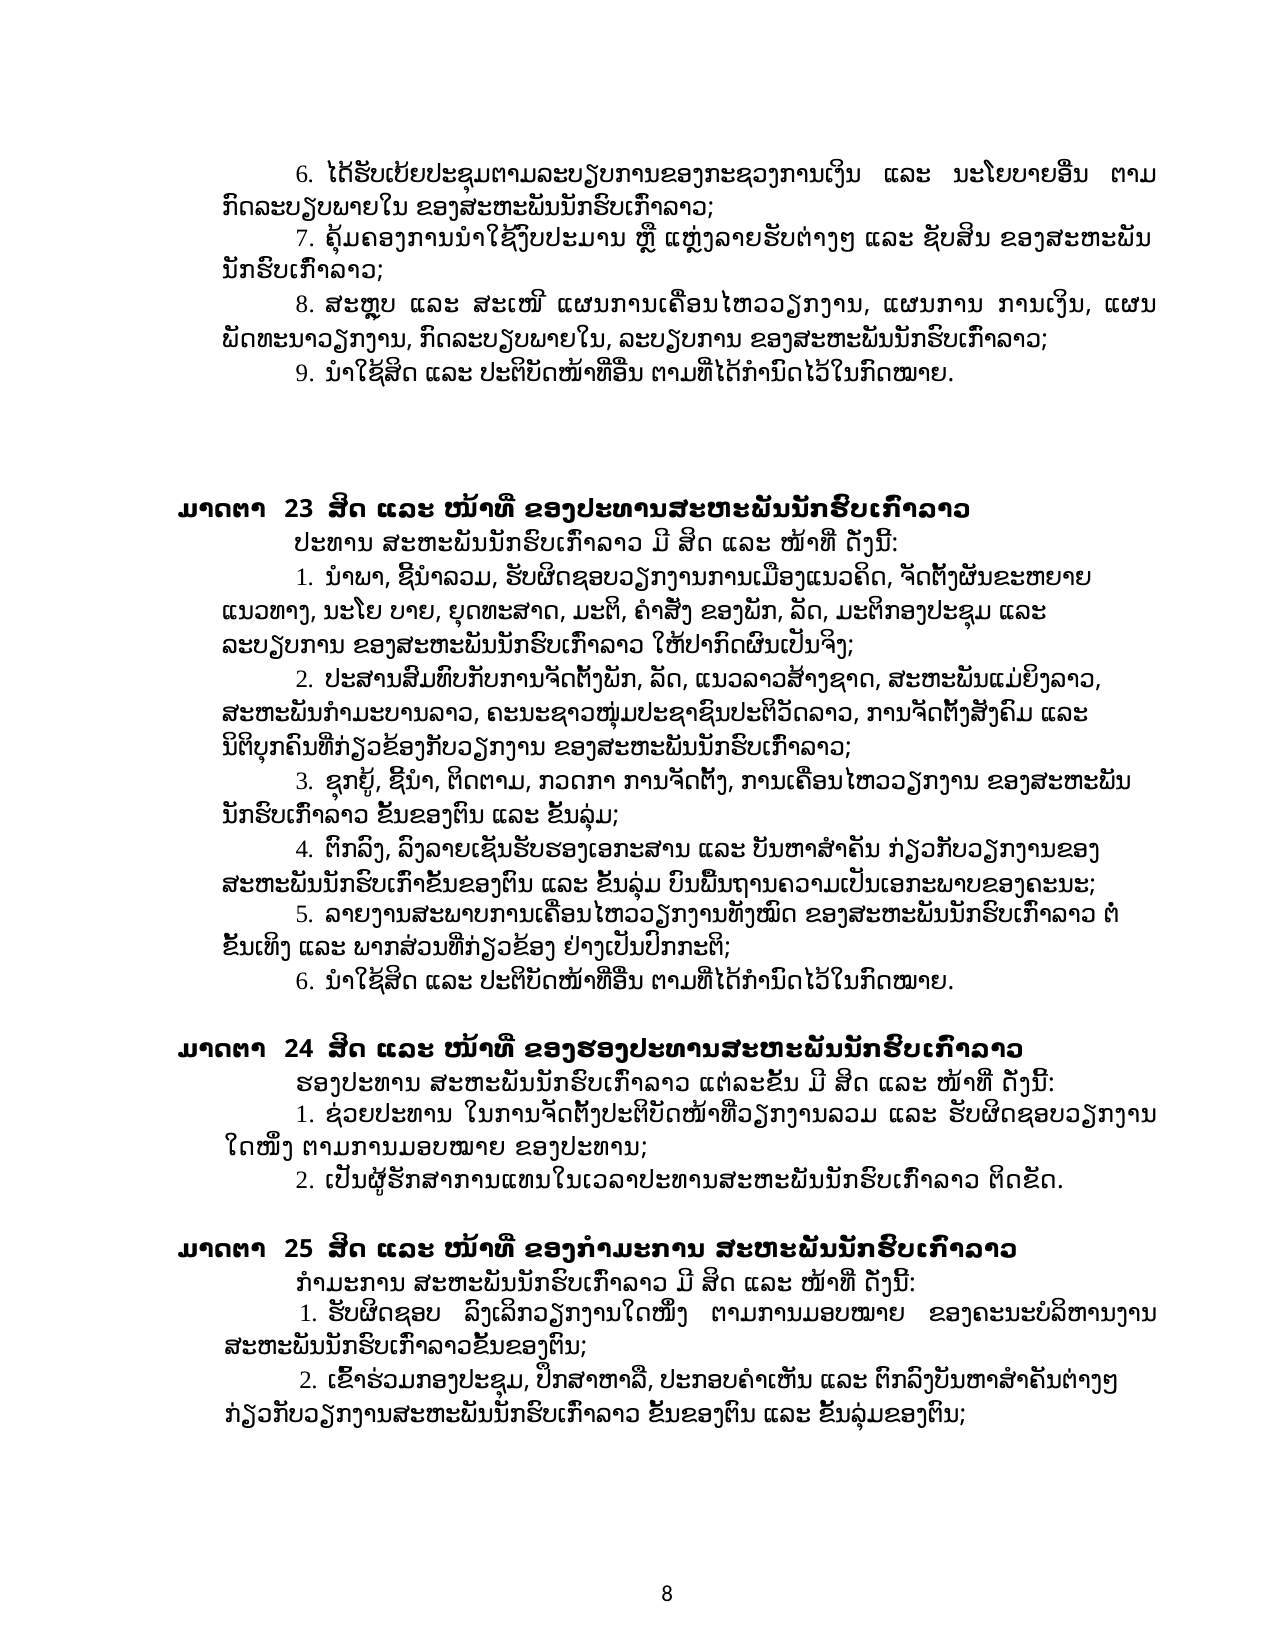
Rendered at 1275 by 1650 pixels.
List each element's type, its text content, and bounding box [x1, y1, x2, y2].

list ຊຸກຍູ້, ຊີ້ນໍາ, ຕິດຕາມ, ກວດກາ ການຈັດຕັ້ງ, ການເຄື່ອນໄຫວວຽກງານ ຂອງສະຫະພັນນັກຮົບເກົ່າລາວ ຂັ້ນຂອງຕົນ ແລະ ຂັ້ນລຸ່ມ; [222, 763, 1157, 831]
list ຮັບຜິດຊອບ ລົງເລິກວຽກງານໃດໜຶ່ງ ຕາມການມອບໝາຍ ຂອງຄະນະບໍລິຫານງານສະຫະພັນນັກຮົບເກົ່າລາວຂັ້ນຂອງຕົນ; [224, 1298, 1157, 1362]
list ເປັນຜູ້ຮັກສາການແທນໃນເວລາປະທານສະຫະພັນນັກຮົບເກົ່າລາວ ຕິດຂັດ. [224, 1162, 1157, 1196]
text ຮອງປະທານ ສະຫະພັນນັກຮົບເກົ່າລາວ ແຕ່ລະຂັ້ນ ມີ ສິດ ແລະ ໜ້າທີ່ ດັ່ງນີ້: [177, 1065, 1157, 1099]
list ຕົກລົງ, ລົງລາຍເຊັນຮັບຮອງເອກະສານ ແລະ ບັນຫາສໍາຄັນ ກ່ຽວກັບວຽກງານຂອງສະຫະພັນນັກຮົບເກົ່າຂັ້ນຂອງຕົນ ແລະ ຂັ້ນລຸ່ມ ບົນພື້ນຖານຄວາມເປັນເອກະພາບຂອງຄະນະ; [222, 831, 1157, 899]
list ມາດຕາ 24 ສິດ ແລະ ໜ້າທີ່ ຂອງຮອງປະທານສະຫະພັນນັກຮົບເກົ່າລາວ [177, 1031, 1157, 1065]
text ປະທານ ສະຫະພັນນັກຮົບເກົ່າລາວ ມີ ສິດ ແລະ ໜ້າທີ່ ດັ່ງນີ້: [222, 524, 1157, 559]
list ໄດ້ຮັບເບ້ຍປະຊຸມຕາມລະບຽບການຂອງກະຊວງການເງິນ ແລະ ນະໂຍບາຍອື່ນ ຕາມກົດລະບຽບພາຍໃນ ຂອງສະຫະພັນນັກຮົບເກົ່າລາວ; [222, 159, 1157, 223]
list ປະສານສົມທົບກັບການຈັດຕັ້ງພັກ, ລັດ, ແນວລາວສ້າງຊາດ, ສະຫະພັນແມ່ຍິງລາວ, ສະຫະພັນກໍາມະບານລາວ, ຄະນະຊາວໜຸ່ມປະຊາຊົນປະຕິວັດລາວ, ການຈັດຕັ້ງສັງຄົມ ແລະ ນິຕິບຸກຄົນທີ່ກ່ຽວຂ້ອງກັບວຽກງານ ຂອງສະຫະພັນນັກຮົບເກົ່າລາວ; [222, 661, 1157, 763]
list ນຳໃຊ້ສິດ ແລະ ປະຕິບັດໜ້າທີ່ອື່ນ ຕາມທີ່ໄດ້ກຳນົດໄວ້ໃນກົດໝາຍ. [222, 354, 1157, 388]
list ຊ່ວຍປະທານ ໃນການຈັດຕັ້ງປະຕິບັດໜ້າທີ່ວຽກງານລວມ ແລະ ຮັບຜິດຊອບວຽກງານໃດໜຶ່ງ ຕາມການມອບໝາຍ ຂອງປະທານ; [224, 1099, 1157, 1162]
list ສະຫຼຸບ ແລະ ສະເໜີ ແຜນການເຄື່ອນໄຫວວຽກງານ, ແ​ຜນການ ການເງິນ, ແຜນພັດທະນາວຽກງານ, ກົດລະບຽບພາຍໃນ, ລະບຽບການ ຂອງສະຫະພັນນັກຮົບເກົ່າລາວ; [222, 286, 1157, 354]
list ນໍາໃຊ້ສິດ ແລະ ປະຕິບັດໜ້າທີ່ອື່ນ ຕາມທີ່ໄດ້ກຳນົດໄວ້ໃນກົດໝາຍ. [222, 963, 1157, 997]
list ເຂົ້າຮ່ວມກອງປະຊຸມ, ປຶກສາຫາລື, ປະກອບຄຳເຫັນ ແລະ ຕົກລົງບັນຫາສຳຄັນຕ່າງໆ ກ່ຽວກັບວຽກງານສະຫະພັນນັກຮົບເກົ່າລາວ ຂັ້ນຂອງຕົນ ແລະ ຂັ້ນລຸ່ມຂອງຕົນ; [224, 1362, 1157, 1430]
list ມາດຕາ 25 ສິດ ແລະ ໜ້າທີ່ ຂອງກໍາມະການ ສະຫະພັນນັກຮົບເກົ່າລາວ [177, 1230, 1157, 1264]
text ກຳມະການ ສະຫະພັນນັກຮົບເກົ່າລາວ ມີ ສິດ ແລະ ໜ້າທີ່ ດັ່ງນີ້: [177, 1264, 1157, 1298]
list ຄຸ້ມຄອງການນໍາໃຊ້ງົບປະມານ ຫຼື ແຫຼ່ງລາຍຮັບຕ່າງໆ ແລະ ຊັບສິນ ຂອງສະຫະພັນນັກຮົບເກົ່າລາວ; [222, 223, 1157, 286]
list ລາຍງານສະພາບການເຄື່ອນໄຫວວຽກງານທັງໝົດ ຂອງສະຫະພັນນັກຮົບເກົ່າລາວ ຕໍ່ຂັ້ນເທິງ ແລະ ພາກສ່ວນທີ່ກ່ຽວຂ້ອງ ຢ່າງເປັນປົກກະຕິ; [222, 899, 1157, 963]
list ນໍາພາ, ຊີ້ນໍາລວມ, ຮັບຜິດຊອບວຽກງານການເມືອງແນວຄິດ, ຈັດຕັ້ງຜັນຂະຫຍາຍ ແນວທາງ, ນະໂຍ ບາຍ, ຍຸດທະສາດ, ມະຕິ, ຄໍາສັ່ງ ຂອງພັກ, ລັດ, ມະຕິກອງປະຊຸມ ແລະ ລະບຽບການ ຂອງສະຫະພັນນັກຮົບເກົ່າລາວ ໃຫ້ປາກົດຜົນເປັນຈິງ; [222, 559, 1157, 661]
list ມາດຕາ 23 ສິດ ແລະ ໜ້າທີ່ ຂອງປະທານສະຫະພັນນັກຮົບເກົ່າລາວ [177, 491, 1157, 524]
